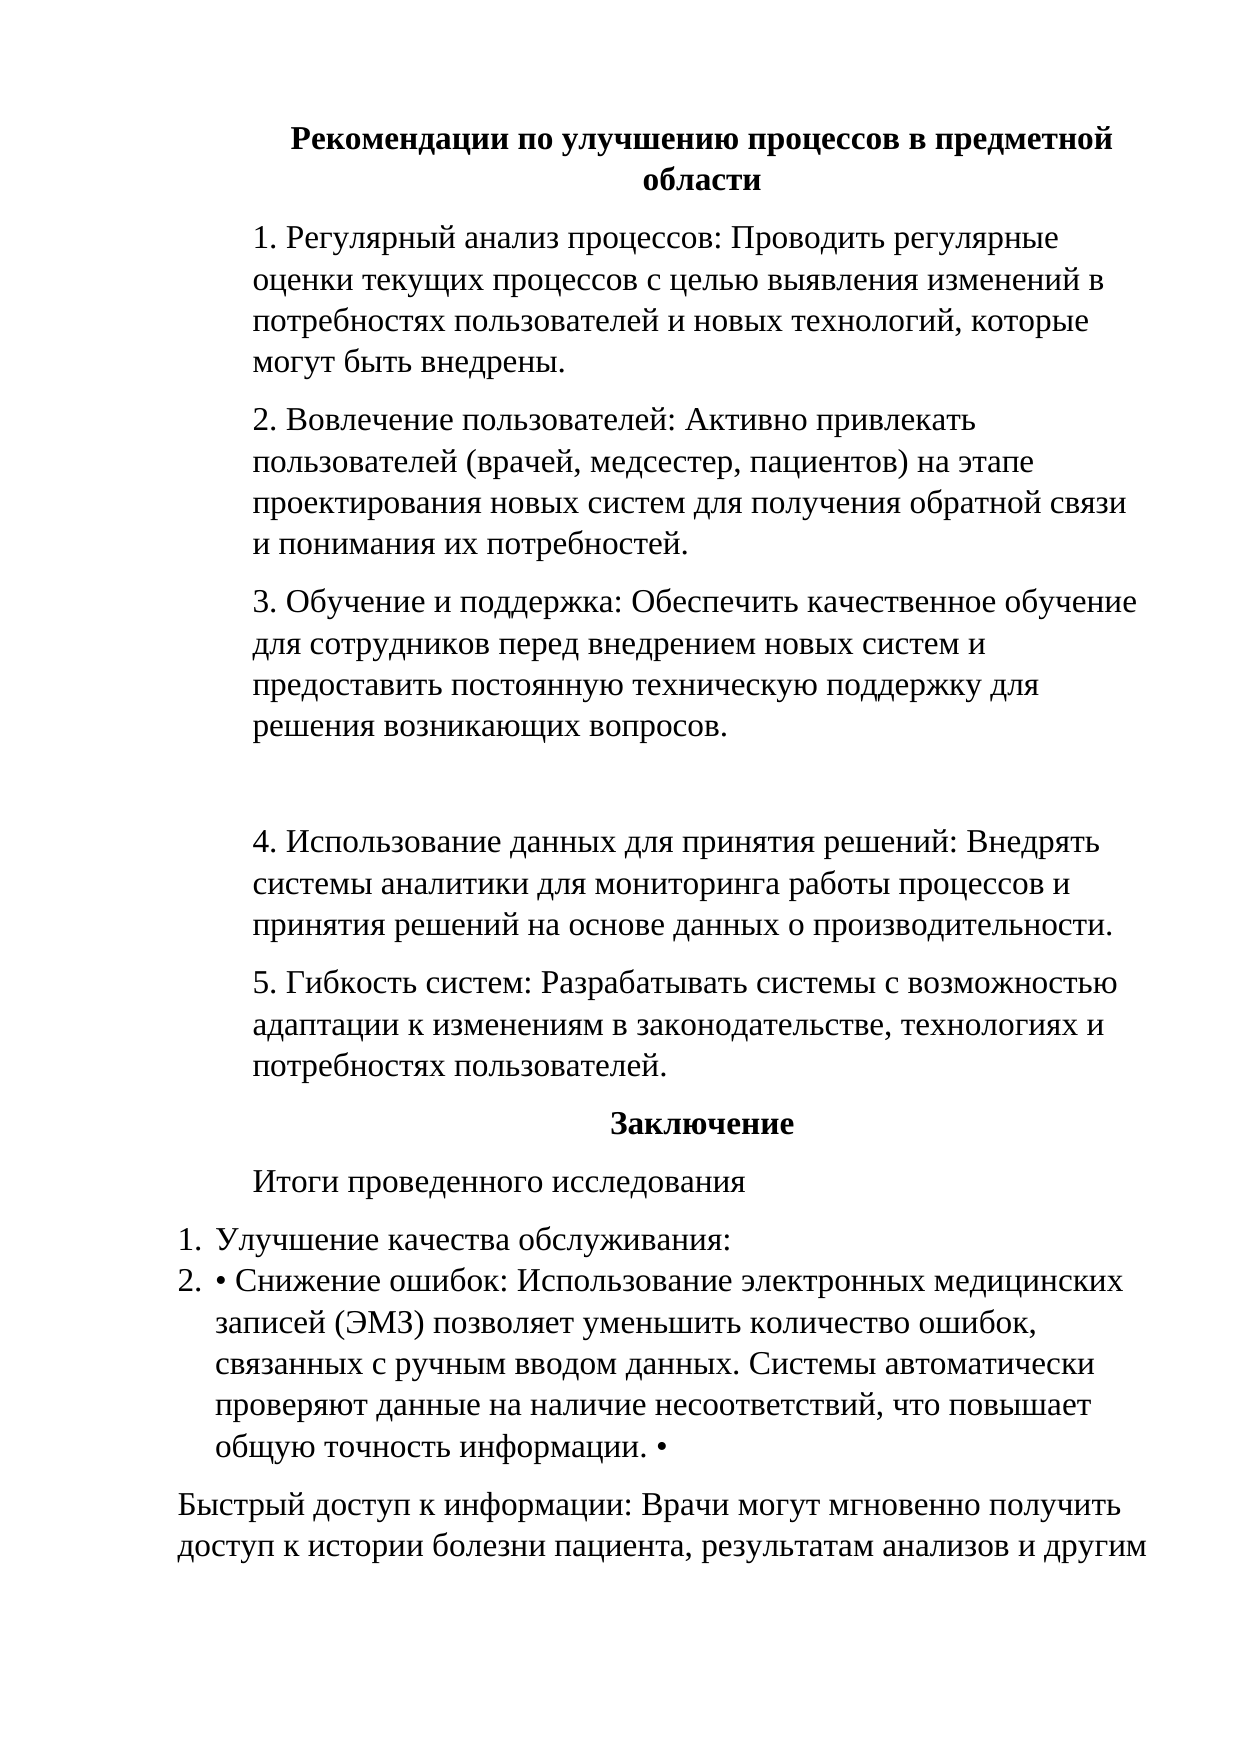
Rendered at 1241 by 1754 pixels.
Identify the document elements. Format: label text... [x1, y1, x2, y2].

text Рекомендации по улучшению процессов в предметной области [252, 118, 1152, 198]
text 4. Использование данных для принятия решений: Внедрять системы аналитики для мониторинга работы процессов и принятия решений на основе данных о производительности. [252, 822, 1152, 943]
text 2. Вовлечение пользователей: Активно привлекать пользователей (врачей, медсестер, пациентов) на этапе проектирования новых систем для получения обратной связи и понимания их потребностей. [252, 399, 1152, 562]
list Улучшение качества обслуживания: [177, 1219, 1152, 1258]
text 1. Регулярный анализ процессов: Проводить регулярные оценки текущих процессов с целью выявления изменений в потребностях пользователей и новых технологий, которые могут быть внедрены. [252, 217, 1152, 380]
text 5. Гибкость систем: Разрабатывать системы с возможностью адаптации к изменениям в законодательстве, технологиях и потребностях пользователей. [252, 962, 1152, 1083]
text Заключение [252, 1103, 1152, 1142]
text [177, 1484, 1152, 1564]
text 3. Обучение и поддержка: Обеспечить качественное обучение для сотрудников перед внедрением новых систем и предоставить постоянную техническую поддержку для решения возникающих вопросов. [252, 582, 1152, 744]
text Итоги проведенного исследования [252, 1161, 1152, 1199]
list • Снижение ошибок: Использование электронных медицинских записей (ЭМЗ) позволяет уменьшить количество ошибок, связанных с ручным вводом данных. Системы автоматически проверяют данные на наличие несоответствий, что повышает общую точность информации. • [177, 1261, 1152, 1464]
